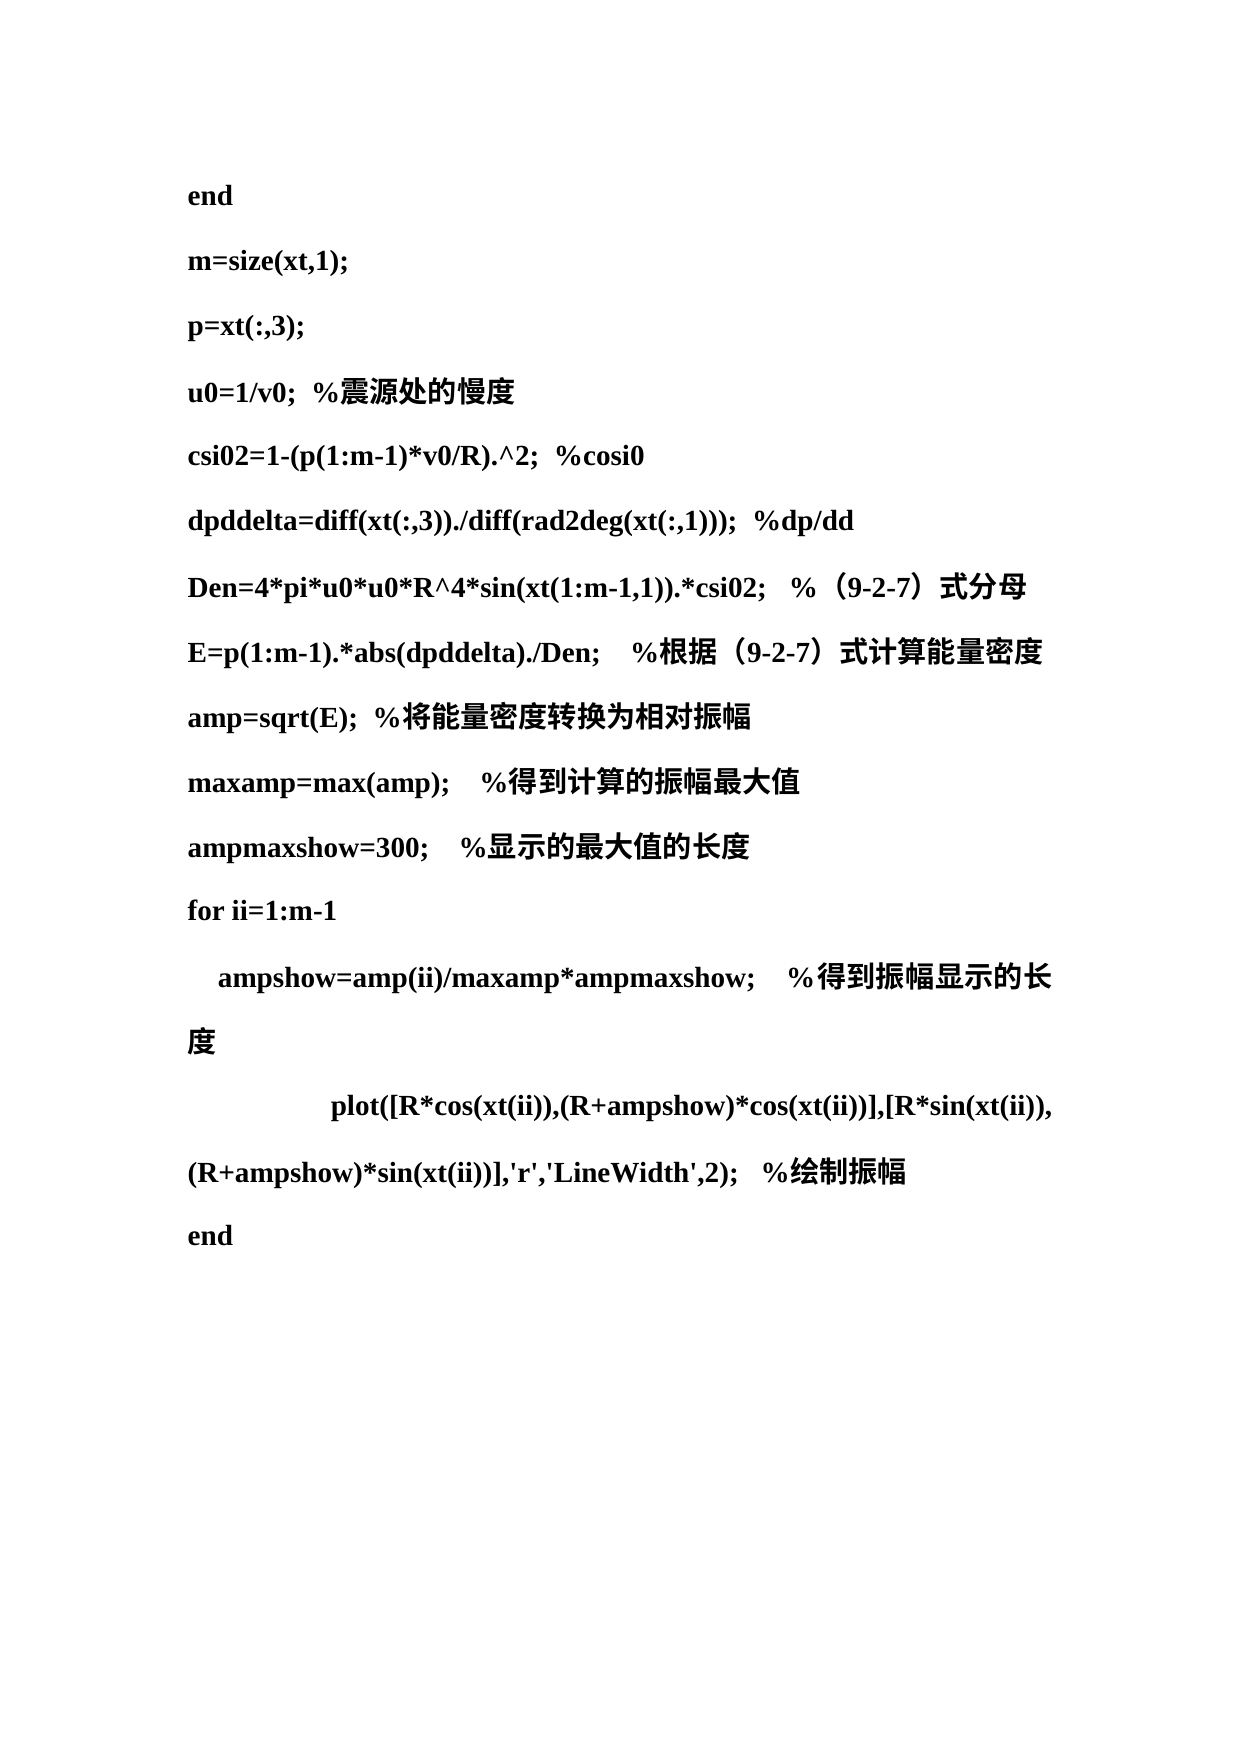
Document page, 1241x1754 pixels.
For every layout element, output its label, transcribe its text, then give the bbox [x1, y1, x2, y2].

text u0=1/v0; %震源处的慢度 [187, 357, 1053, 422]
text E=p(1:m-1).*abs(dpddelta)./Den; %根据（9-2-7）式计算能量密度 [187, 617, 1053, 682]
text maxamp=max(amp); %得到计算的振幅最大值 [187, 747, 1053, 812]
text end [187, 1202, 1053, 1267]
text p=xt(:,3); [187, 292, 1053, 357]
text m=size(xt,1); [187, 227, 1053, 292]
text for ii=1:m-1 [187, 877, 1053, 942]
text amp=sqrt(E); %将能量密度转换为相对振幅 [187, 682, 1053, 747]
text ampmaxshow=300; %显示的最大值的长度 [187, 812, 1053, 877]
text Den=4*pi*u0*u0*R^4*sin(xt(1:m-1,1)).*csi02; %（9-2-7）式分母 [187, 552, 1053, 617]
text end [187, 162, 1053, 227]
text dpddelta=diff(xt(:,3))./diff(rad2deg(xt(:,1))); %dp/dd [187, 487, 1053, 552]
text plot([R*cos(xt(ii)),(R+ampshow)*cos(xt(ii))],[R*sin(xt(ii)),(R+ampshow)*sin(xt(ii))],'r','LineWidth',2); %绘制振幅 [187, 1072, 1053, 1202]
text ampshow=amp(ii)/maxamp*ampmaxshow; %得到振幅显示的长度 [187, 942, 1053, 1072]
text csi02=1-(p(1:m-1)*v0/R).^2; %cosi0 [187, 422, 1053, 487]
